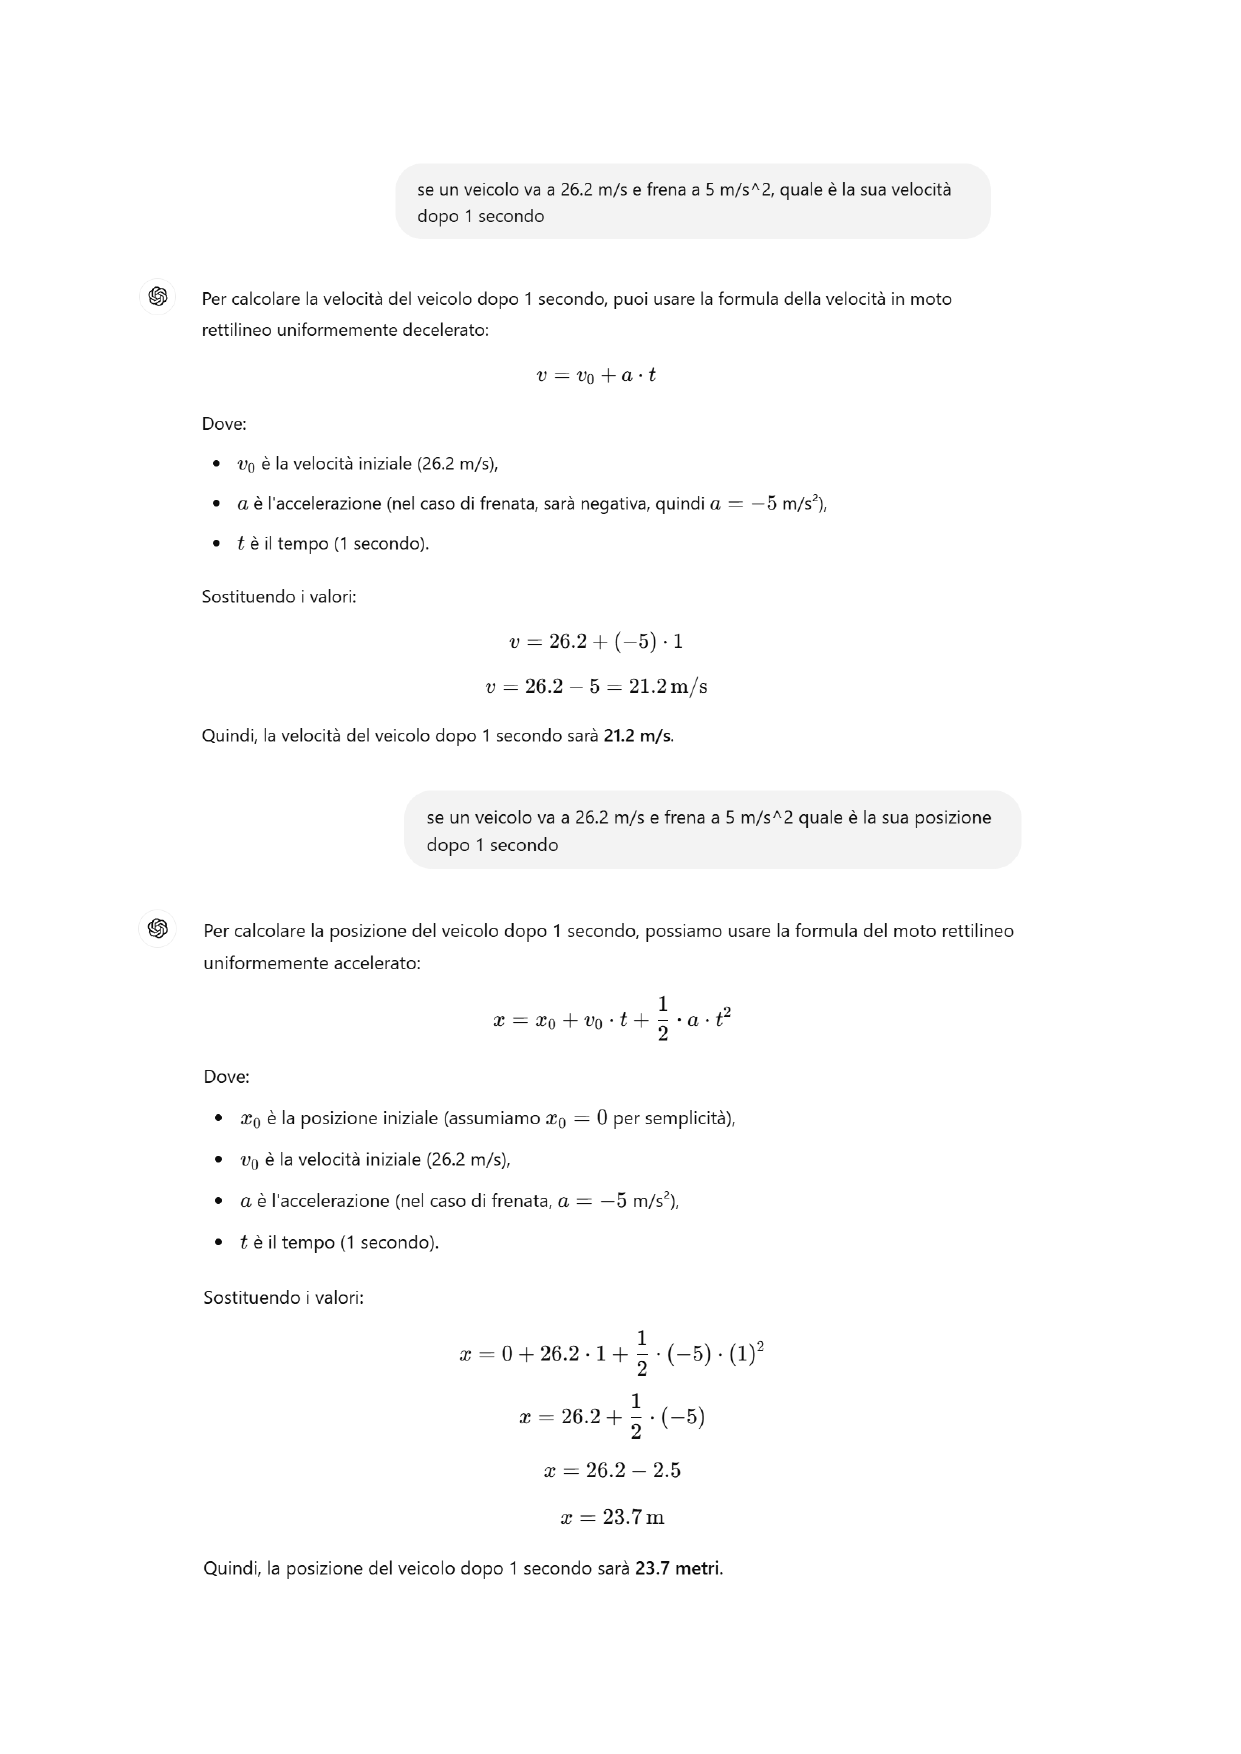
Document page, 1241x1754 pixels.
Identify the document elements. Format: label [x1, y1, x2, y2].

picture [118, 772, 1123, 1630]
picture [118, 147, 1123, 770]
